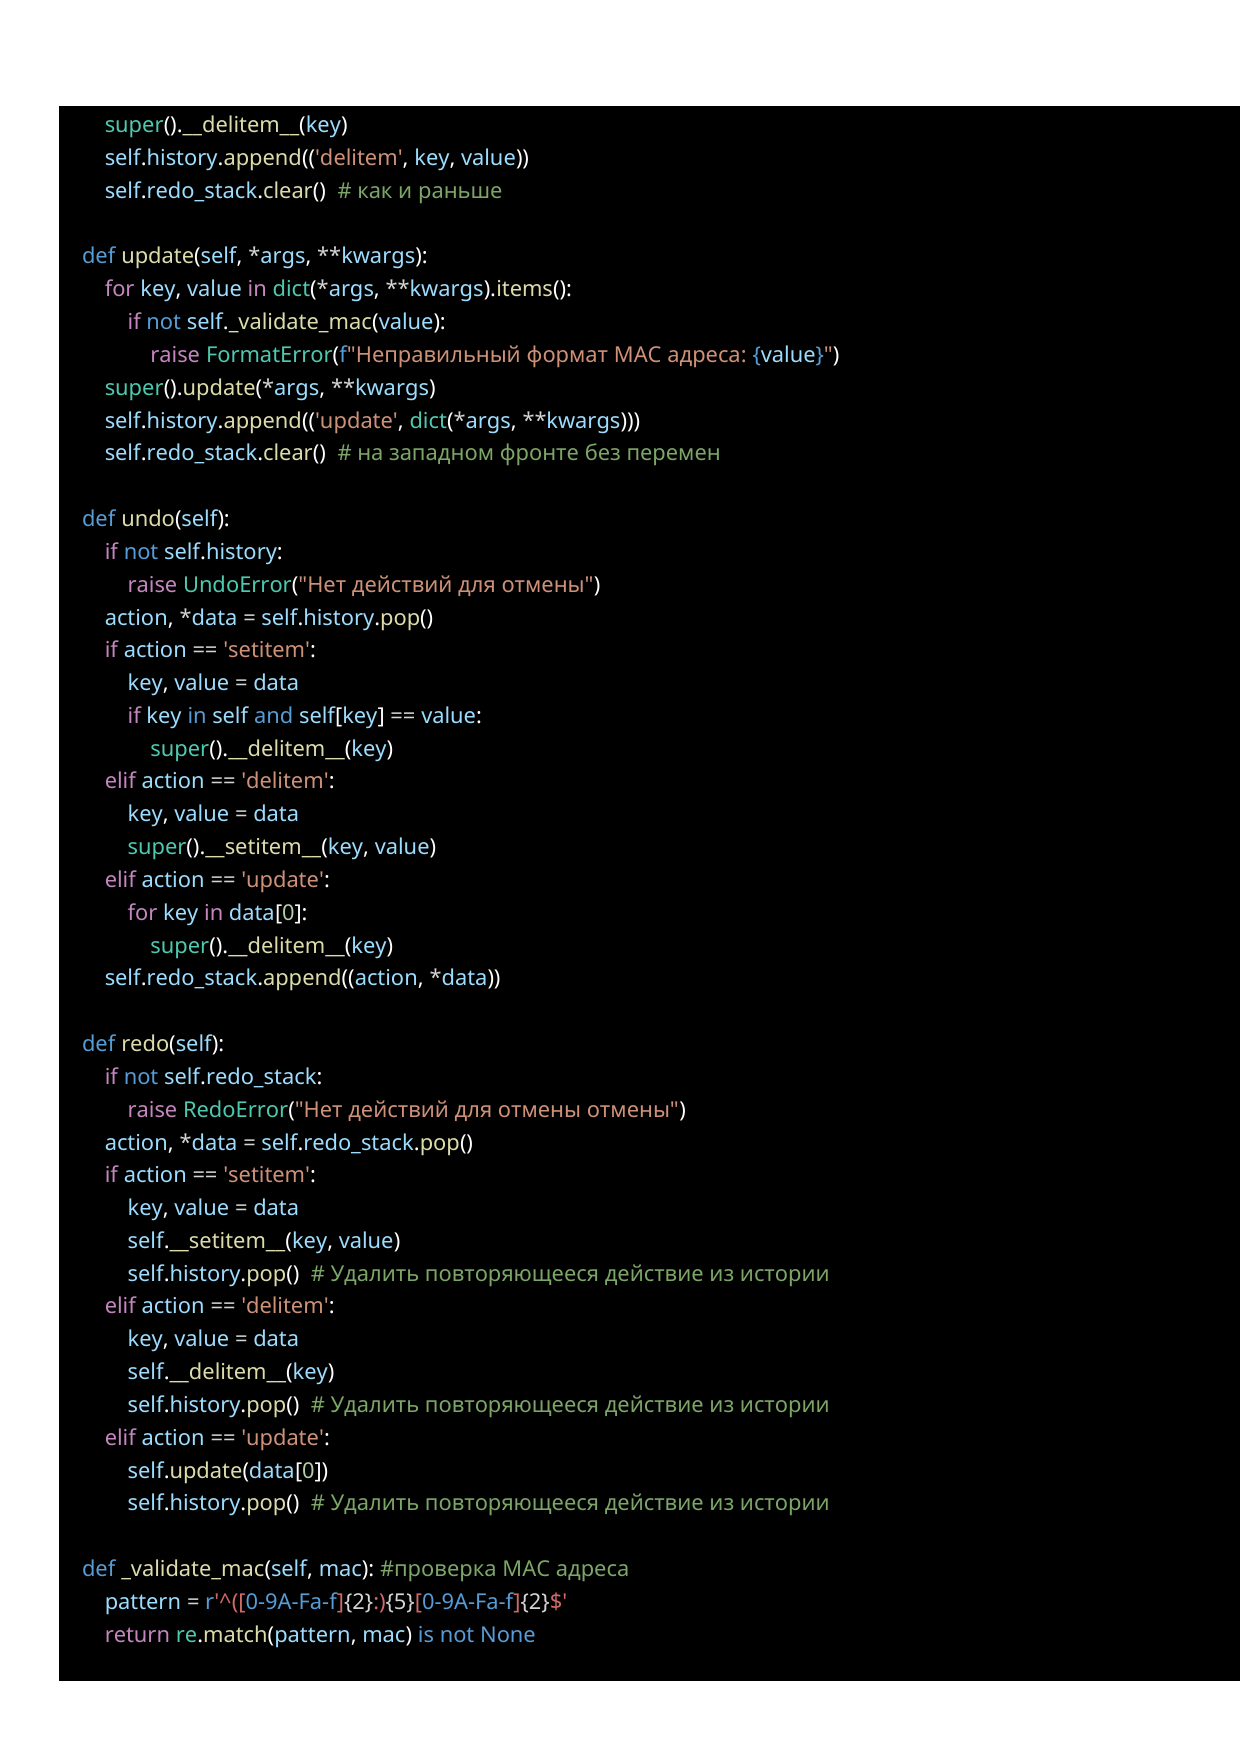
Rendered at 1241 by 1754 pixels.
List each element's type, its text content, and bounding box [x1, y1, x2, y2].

text elif action == 'delitem': [59, 1287, 1240, 1320]
text key, value = data [59, 664, 1240, 697]
text key, value = data [59, 1320, 1240, 1353]
text return re.match(pattern, mac) is not None [59, 1616, 1240, 1648]
text self.__setitem__(key, value) [59, 1222, 1240, 1255]
text if not self.redo_stack: [59, 1058, 1240, 1091]
text self.__delitem__(key) [59, 1353, 1240, 1386]
text super().__delitem__(key) [59, 730, 1240, 762]
text for key in data[0]: [59, 894, 1240, 927]
text key, value = data [59, 1189, 1240, 1222]
text self.redo_stack.clear() # как и раньше [59, 172, 1240, 205]
text if not self.history: [59, 533, 1240, 566]
text action, *data = self.history.pop() [59, 598, 1240, 631]
text self.redo_stack.append((action, *data)) [59, 959, 1240, 992]
text self.update(data[0]) [59, 1452, 1240, 1484]
text super().__setitem__(key, value) [59, 828, 1240, 861]
text self.history.pop() # Удалить повторяющееся действие из истории [59, 1386, 1240, 1419]
text def _validate_mac(self, mac): #проверка MAC адреса [59, 1550, 1240, 1583]
text raise UndoError("Нет действий для отмены") [59, 566, 1240, 598]
text if action == 'setitem': [59, 631, 1240, 664]
text elif action == 'update': [59, 861, 1240, 894]
text pattern = r'^([0-9A-Fa-f]{2}:){5}[0-9A-Fa-f]{2}$' [59, 1583, 1240, 1616]
text action, *data = self.redo_stack.pop() [59, 1123, 1240, 1156]
text self.history.pop() # Удалить повторяющееся действие из истории [59, 1255, 1240, 1287]
text def undo(self): [59, 500, 1240, 533]
text if action == 'setitem': [59, 1156, 1240, 1189]
text if not self._validate_mac(value): [59, 303, 1240, 336]
text super().update(*args, **kwargs) [59, 369, 1240, 402]
text self.history.append(('update', dict(*args, **kwargs))) [59, 402, 1240, 434]
text super().__delitem__(key) [59, 927, 1240, 959]
text raise RedoError("Нет действий для отмены отмены") [59, 1091, 1240, 1123]
text elif action == 'delitem': [59, 762, 1240, 795]
text def redo(self): [59, 1025, 1240, 1058]
text self.history.append(('delitem', key, value)) [59, 139, 1240, 172]
text self.redo_stack.clear() # на западном фронте без перемен [59, 434, 1240, 467]
text for key, value in dict(*args, **kwargs).items(): [59, 270, 1240, 303]
text key, value = data [59, 795, 1240, 828]
text super().__delitem__(key) [59, 106, 1240, 139]
text self.history.pop() # Удалить повторяющееся действие из истории [59, 1484, 1240, 1517]
text raise FormatError(f"Неправильный формат MAC адреса: {value}") [59, 336, 1240, 369]
text elif action == 'update': [59, 1419, 1240, 1452]
text if key in self and self[key] == value: [59, 697, 1240, 730]
text def update(self, *args, **kwargs): [59, 237, 1240, 270]
